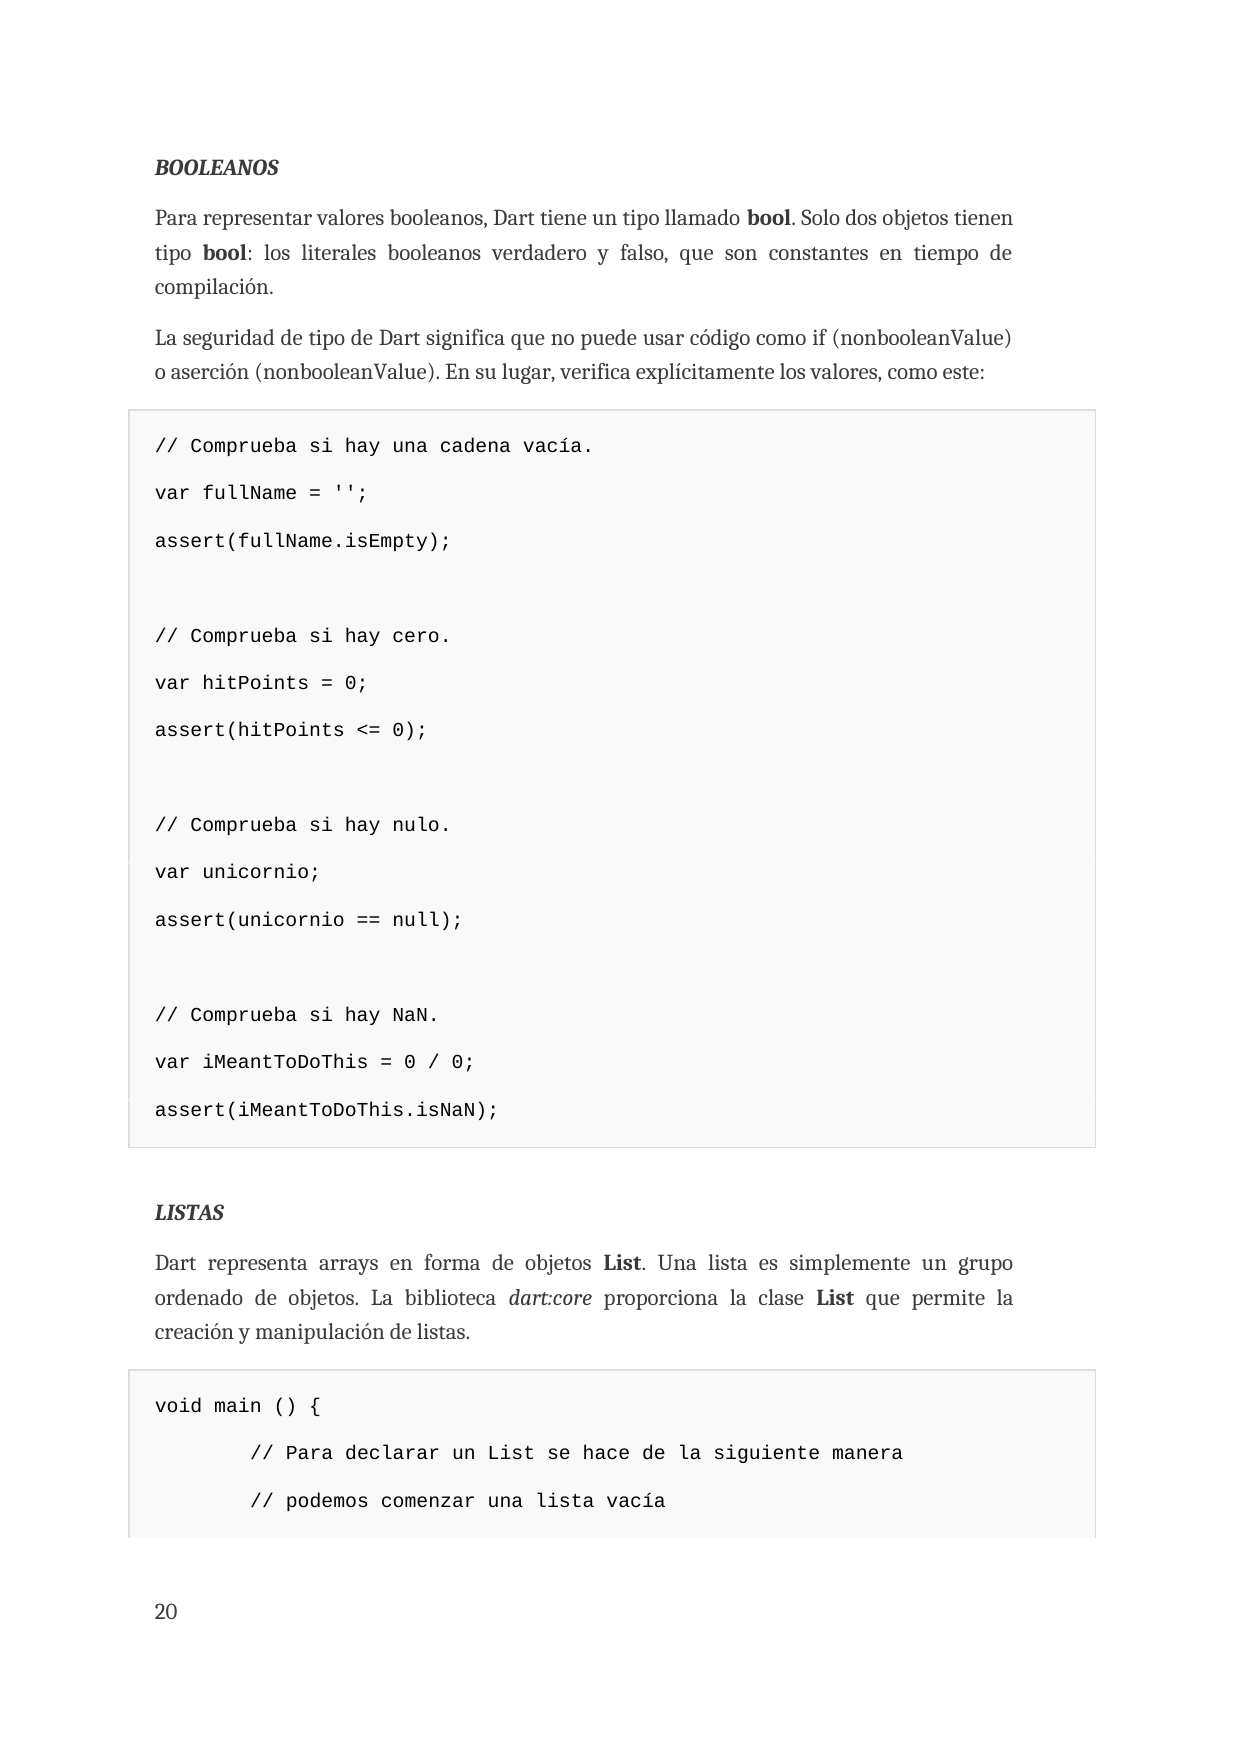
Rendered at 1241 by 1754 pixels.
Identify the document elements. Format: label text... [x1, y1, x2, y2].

text // Comprueba si hay nulo. [130, 815, 1095, 862]
text // Comprueba si hay cero. [130, 626, 1095, 673]
text // Comprueba si hay una cadena vacía. [130, 411, 1095, 483]
text La seguridad de tipo de Dart significa que no puede usar código como if (nonbooleanValue) o aserción (nonbooleanValue). En su lugar, verifica explícitamente los valores, como este: [154, 324, 1014, 385]
text // podemos comenzar una lista vacía [130, 1491, 1095, 1538]
text var fullName = ''; [130, 483, 1095, 531]
subtitle BOOLEANOS [154, 154, 1014, 181]
subtitle LISTAS [154, 1199, 1014, 1226]
text assert(iMeantToDoThis.isNaN); [129, 1099, 1095, 1147]
text var hitPoints = 0; [130, 673, 1095, 720]
text assert(unicornio == null); [130, 910, 1095, 957]
text var iMeantToDoThis = 0 / 0; [130, 1052, 1095, 1099]
text assert(hitPoints <= 0); [130, 720, 1095, 768]
text // Para declarar un List se hace de la siguiente manera [130, 1443, 1095, 1491]
text Dart representa arrays en forma de objetos List. Una lista es simplemente un grupo ordenado de objetos. La biblioteca dart:core proporciona la clase List que permite la creación y manipulación de listas. [154, 1250, 1014, 1345]
text var unicornio; [129, 862, 1095, 910]
text Para representar valores booleanos, Dart tiene un tipo llamado bool. Solo dos objetos tienen tipo bool: los literales booleanos verdadero y falso, que son constantes en tiempo de compilación. [154, 205, 1014, 300]
text // Comprueba si hay NaN. [130, 1005, 1095, 1052]
text void main () { [130, 1371, 1095, 1443]
text assert(fullName.isEmpty); [130, 531, 1095, 578]
